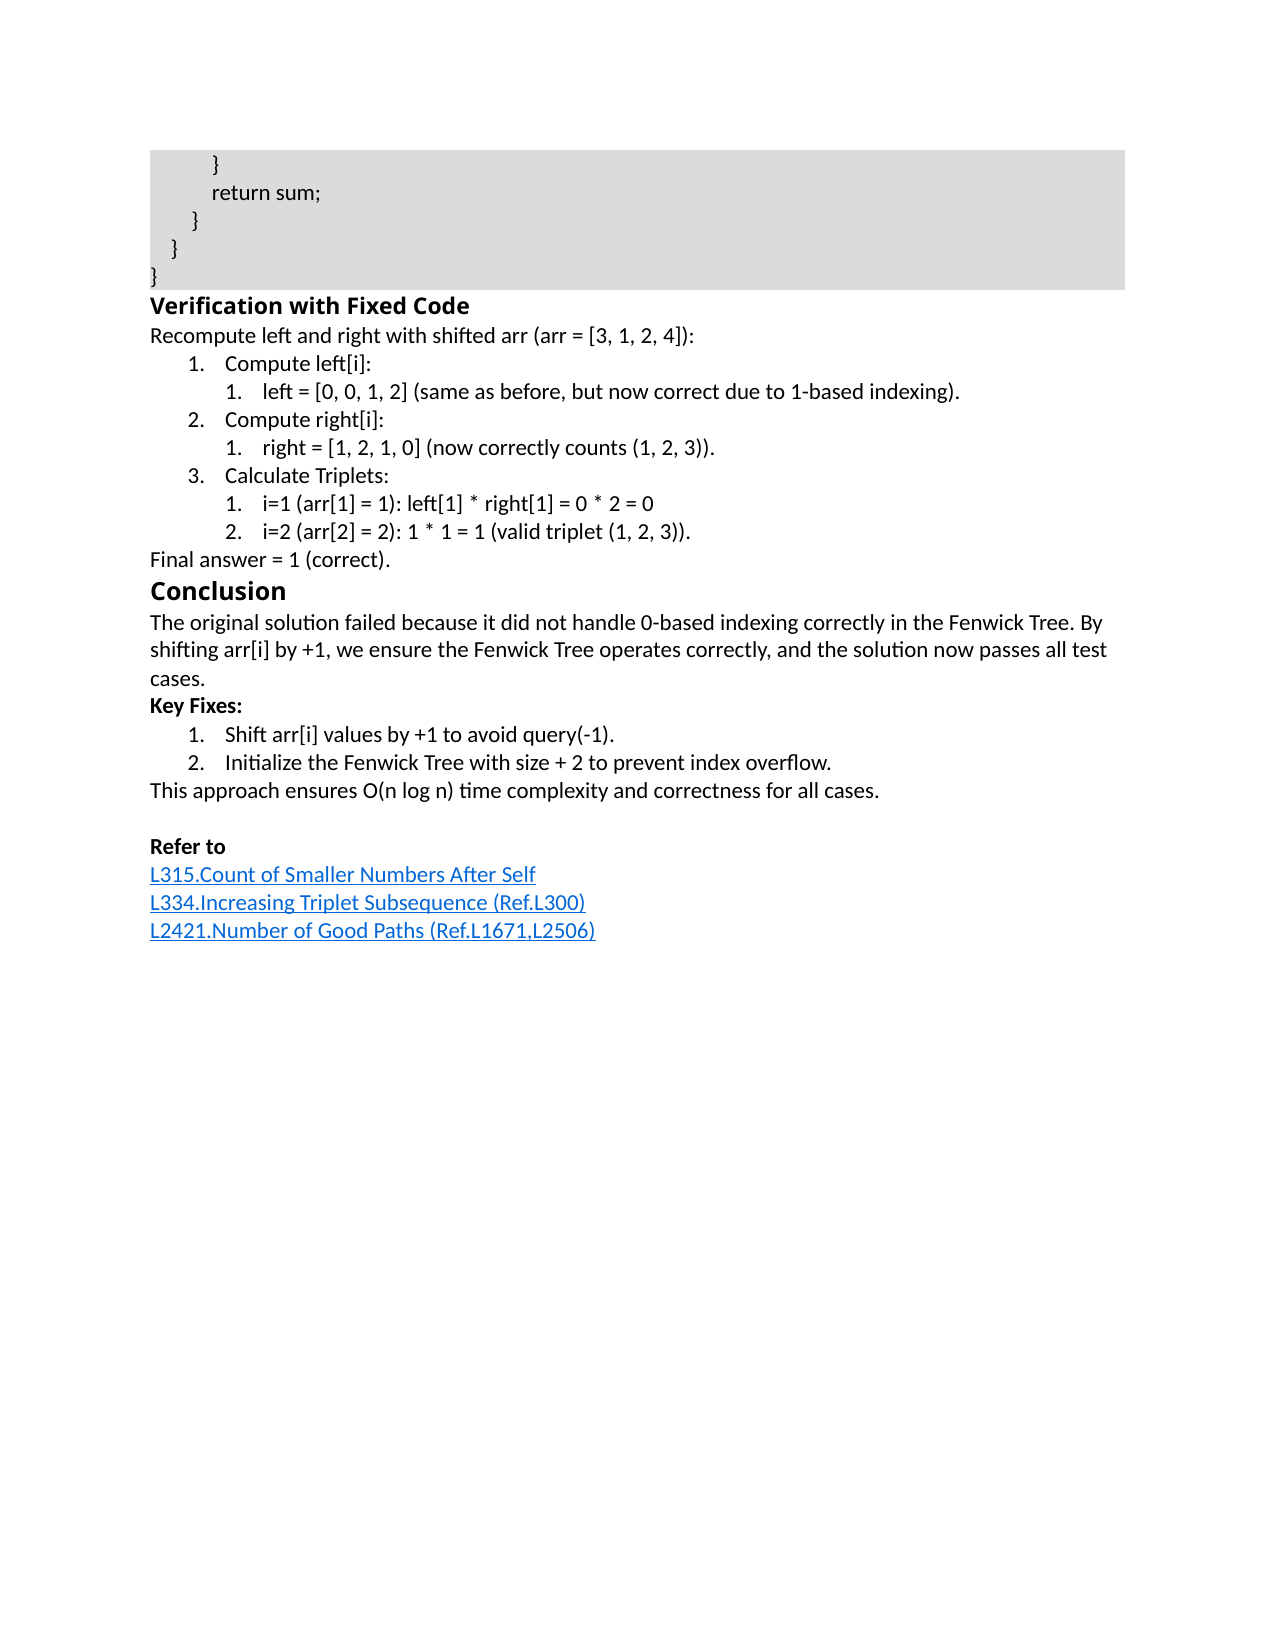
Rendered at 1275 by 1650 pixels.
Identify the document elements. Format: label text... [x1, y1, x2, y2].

text Recompute left and right with shifted arr (arr = [3, 1, 2, 4]): [150, 321, 1125, 349]
list Calculate Triplets: [187, 461, 1125, 489]
text } [150, 206, 1125, 234]
text L334.Increasing Triplet Subsequence (Ref.L300) [150, 888, 1125, 916]
list Shift arr[i] values by +1 to avoid query(-1). [187, 720, 1125, 748]
text } [150, 262, 1125, 290]
text } [150, 234, 1125, 262]
list left = [0, 0, 1, 2] (same as before, but now correct due to 1-based indexing). [225, 377, 1125, 405]
text L315.Count of Smaller Numbers After Self [150, 860, 1125, 888]
text This approach ensures O(n log n) time complexity and correctness for all cases. [150, 776, 1125, 804]
list Initialize the Fenwick Tree with size + 2 to prevent index overflow. [187, 748, 1125, 776]
list i=2 (arr[2] = 2): 1 * 1 = 1 (valid triplet (1, 2, 3)). [225, 517, 1125, 546]
text Key Fixes: [150, 692, 1125, 720]
text The original solution failed because it did not handle 0-based indexing correctly in the Fenwick Tree. By shifting arr[i] by +1, we ensure the Fenwick Tree operates correctly, and the solution now passes all test cases. [150, 608, 1125, 692]
text } [150, 150, 1125, 178]
list right = [1, 2, 1, 0] (now correctly counts (1, 2, 3)). [225, 433, 1125, 461]
list Compute right[i]: [187, 405, 1125, 433]
list i=1 (arr[1] = 1): left[1] * right[1] = 0 * 2 = 0 [225, 489, 1125, 517]
text L2421.Number of Good Paths (Ref.L1671,L2506) [150, 916, 1125, 944]
text Final answer = 1 (correct). [150, 546, 1125, 573]
list Compute left[i]: [187, 349, 1125, 377]
text Refer to [150, 832, 1125, 860]
text return sum; [150, 178, 1125, 206]
